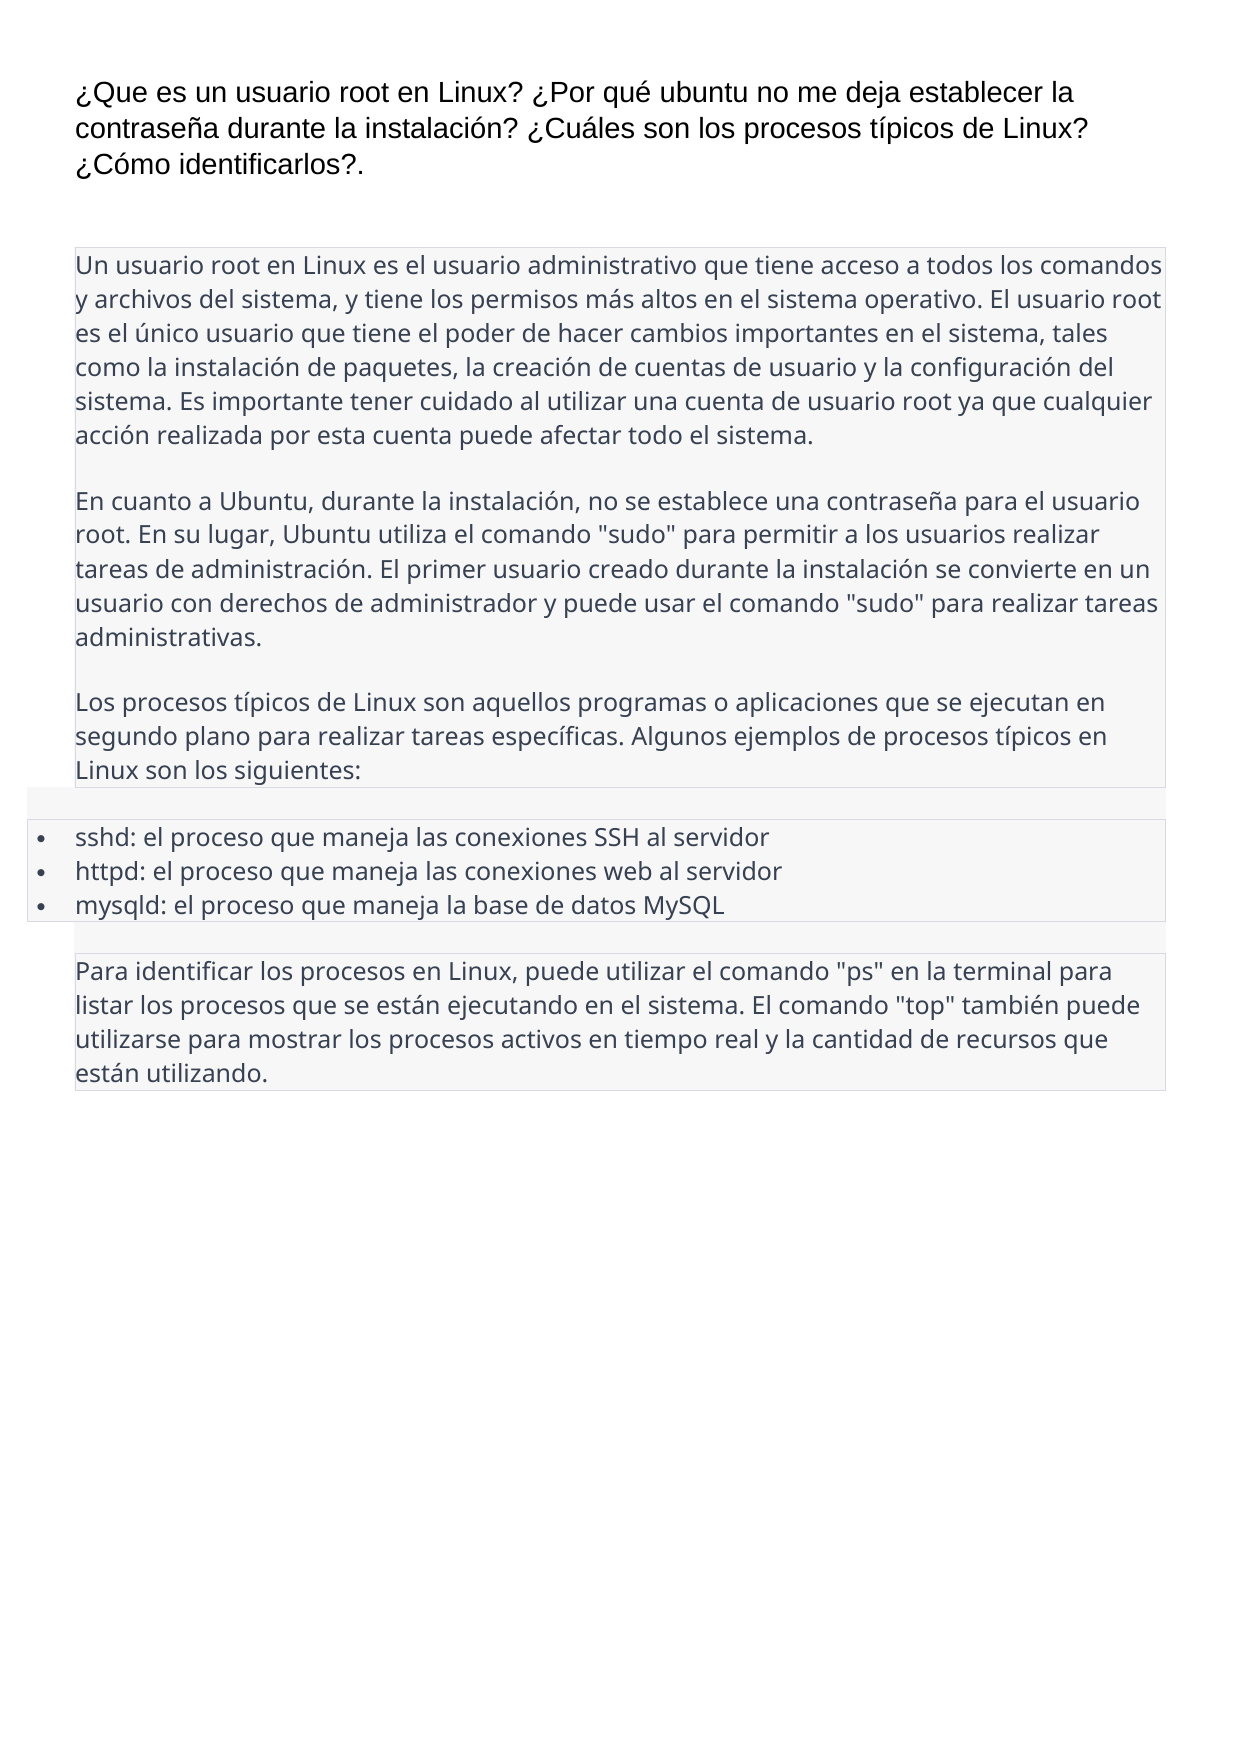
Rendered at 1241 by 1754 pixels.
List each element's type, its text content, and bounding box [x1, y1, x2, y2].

text Para identificar los procesos en Linux, puede utilizar el comando "ps" en la terminal para listar los procesos que se están ejecutando en el sistema. El comando "top" también puede utilizarse para mostrar los procesos activos en tiempo real y la cantidad de recursos que están utilizando. [76, 954, 1165, 1090]
list mysqld: el proceso que maneja la base de datos MySQL [28, 887, 1165, 921]
list httpd: el proceso que maneja las conexiones web al servidor [28, 853, 1165, 887]
text En cuanto a Ubuntu, durante la instalación, no se establece una contraseña para el usuario root. En su lugar, Ubuntu utiliza el comando "sudo" para permitir a los usuarios realizar tareas de administración. El primer usuario creado durante la instalación se convierte en un usuario con derechos de administrador y puede usar el comando "sudo" para realizar tareas administrativas. [76, 483, 1165, 653]
list sshd: el proceso que maneja las conexiones SSH al servidor [28, 820, 1165, 853]
text Los procesos típicos de Linux son aquellos programas o aplicaciones que se ejecutan en segundo plano para realizar tareas específicas. Algunos ejemplos de procesos típicos en Linux son los siguientes: [76, 684, 1165, 787]
text ¿Que es un usuario root en Linux? ¿Por qué ubuntu no me deja establecer la contraseña durante la instalación? ¿Cuáles son los procesos típicos de Linux?¿Cómo identificarlos?. [75, 75, 1165, 181]
text Un usuario root en Linux es el usuario administrativo que tiene acceso a todos los comandos y archivos del sistema, y tiene los permisos más altos en el sistema operativo. El usuario root es el único usuario que tiene el poder de hacer cambios importantes en el sistema, tales como la instalación de paquetes, la creación de cuentas de usuario y la configuración del sistema. Es importante tener cuidado al utilizar una cuenta de usuario root ya que cualquier acción realizada por esta cuenta puede afectar todo el sistema. [76, 248, 1165, 452]
